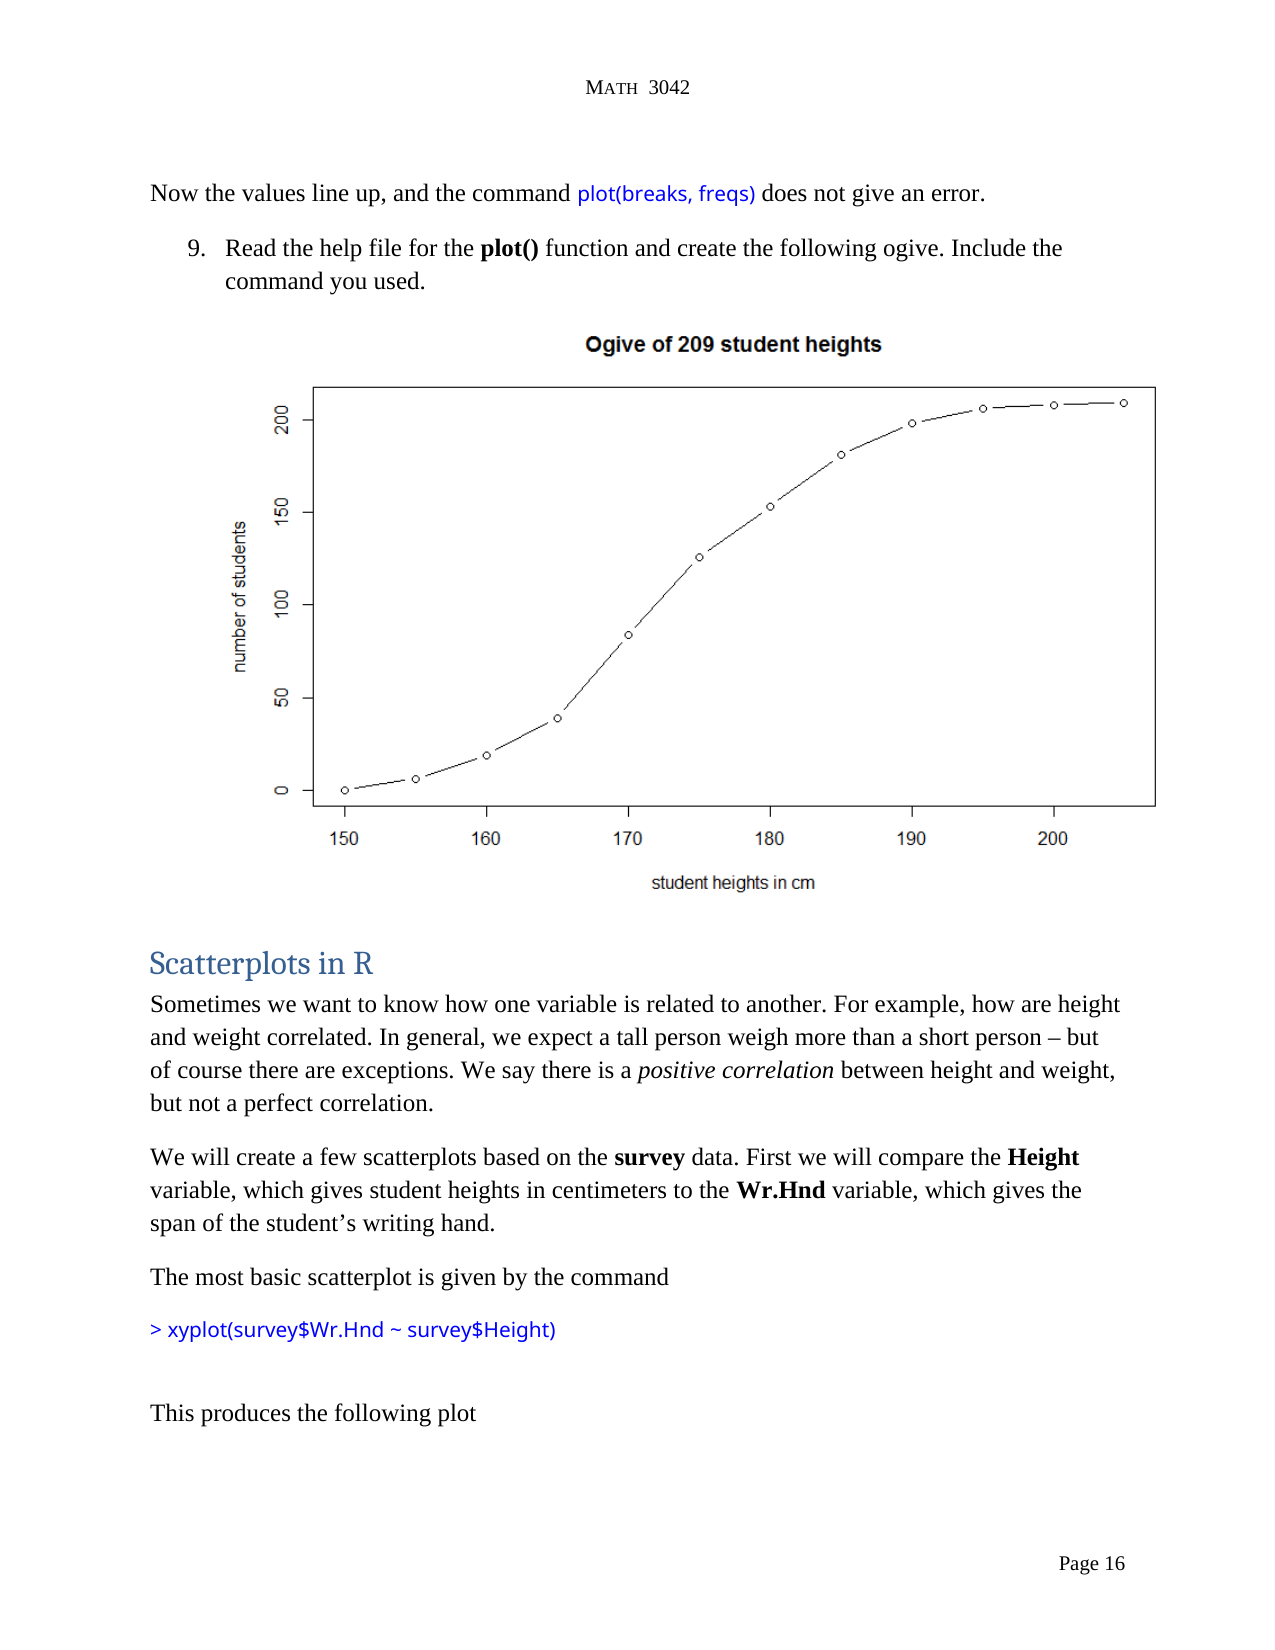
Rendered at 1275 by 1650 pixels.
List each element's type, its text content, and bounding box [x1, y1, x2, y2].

list Read the help file for the plot() function and create the following ogive. Include the command you used. [187, 233, 1125, 295]
text The most basic scatterplot is given by the command [150, 1262, 1125, 1290]
text This produces the following plot [150, 1398, 1125, 1426]
text Now the values line up, and the command plot(breaks, freqs) does not give an error. [150, 178, 1125, 208]
text > xyplot(survey$Wr.Hnd ~ survey$Height) [150, 1315, 1125, 1344]
picture [225, 299, 1200, 916]
text Sometimes we want to know how one variable is related to another. For example, how are height and weight correlated. In general, we expect a tall person weigh more than a short person – but of course there are exceptions. We say there is a positive correlation between height and weight, but not a perfect correlation. [150, 989, 1125, 1117]
subtitle Scatterplots in R [150, 945, 1125, 983]
text We will create a few scatterplots based on the survey data. First we will compare the Height variable, which gives student heights in centimeters to the Wr.Hnd variable, which gives the span of the student’s writing hand. [150, 1142, 1125, 1236]
